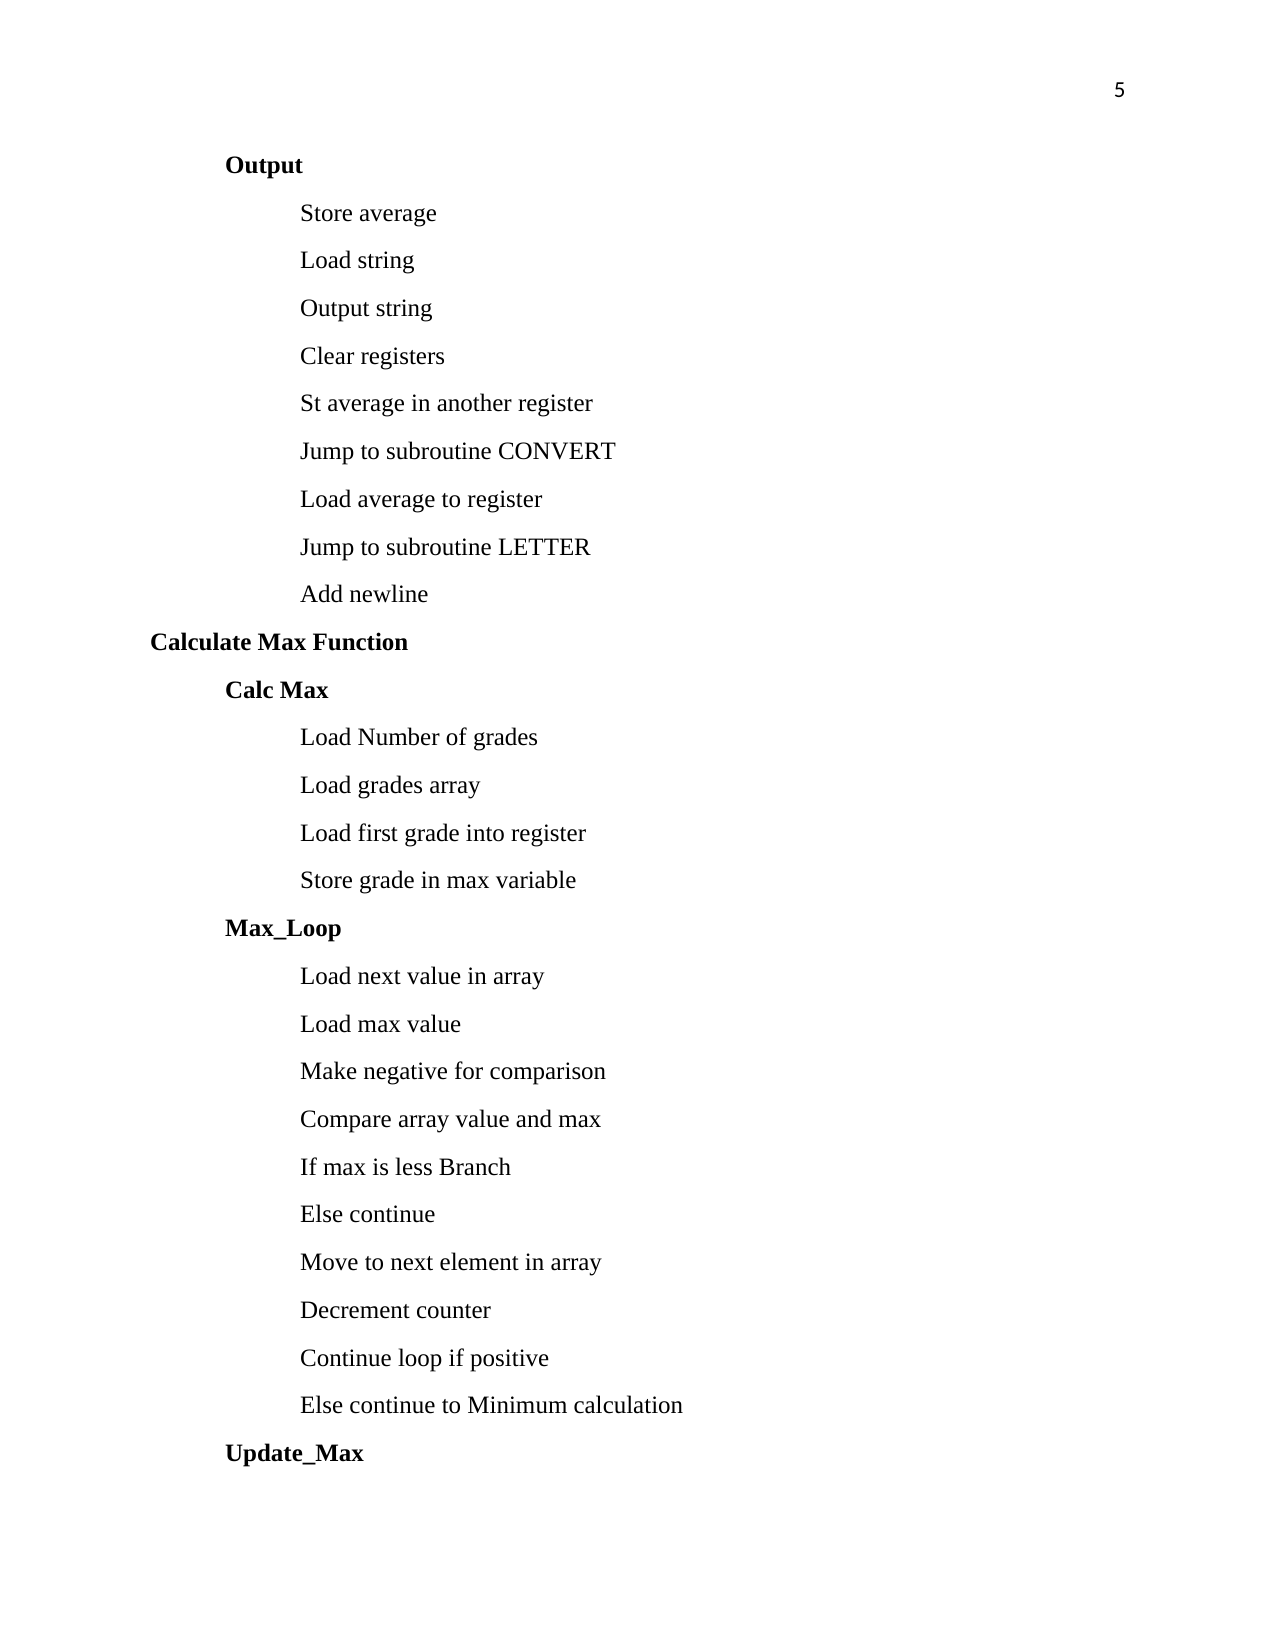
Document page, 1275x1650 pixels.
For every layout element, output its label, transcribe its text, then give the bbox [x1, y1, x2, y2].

text Store grade in max variable [150, 866, 1125, 894]
text Load string [150, 245, 1125, 274]
text Move to next element in array [150, 1247, 1125, 1276]
text St average in another register [150, 388, 1125, 417]
text Continue loop if positive [150, 1343, 1125, 1371]
text Decrement counter [150, 1295, 1125, 1324]
text Calculate Max Function [150, 627, 1125, 656]
text Load Number of grades [150, 722, 1125, 751]
text Compare array value and max [150, 1104, 1125, 1133]
text Store average [150, 198, 1125, 226]
text Max_Loop [150, 913, 1125, 942]
text Load grades array [150, 770, 1125, 799]
text Output string [150, 293, 1125, 322]
text Output [150, 150, 1125, 179]
text Else continue [150, 1199, 1125, 1228]
text Make negative for comparison [150, 1056, 1125, 1085]
text Jump to subroutine LETTER [150, 532, 1125, 560]
text Else continue to Minimum calculation [150, 1390, 1125, 1419]
text Load first grade into register [150, 818, 1125, 847]
text Load max value [150, 1009, 1125, 1037]
text Calc Max [150, 675, 1125, 703]
text Load next value in array [150, 961, 1125, 990]
text Load average to register [150, 484, 1125, 513]
text Update_Max [150, 1438, 1125, 1467]
text Jump to subroutine CONVERT [150, 436, 1125, 465]
text Add newline [150, 579, 1125, 608]
text If max is less Branch [150, 1152, 1125, 1181]
text Clear registers [150, 341, 1125, 369]
